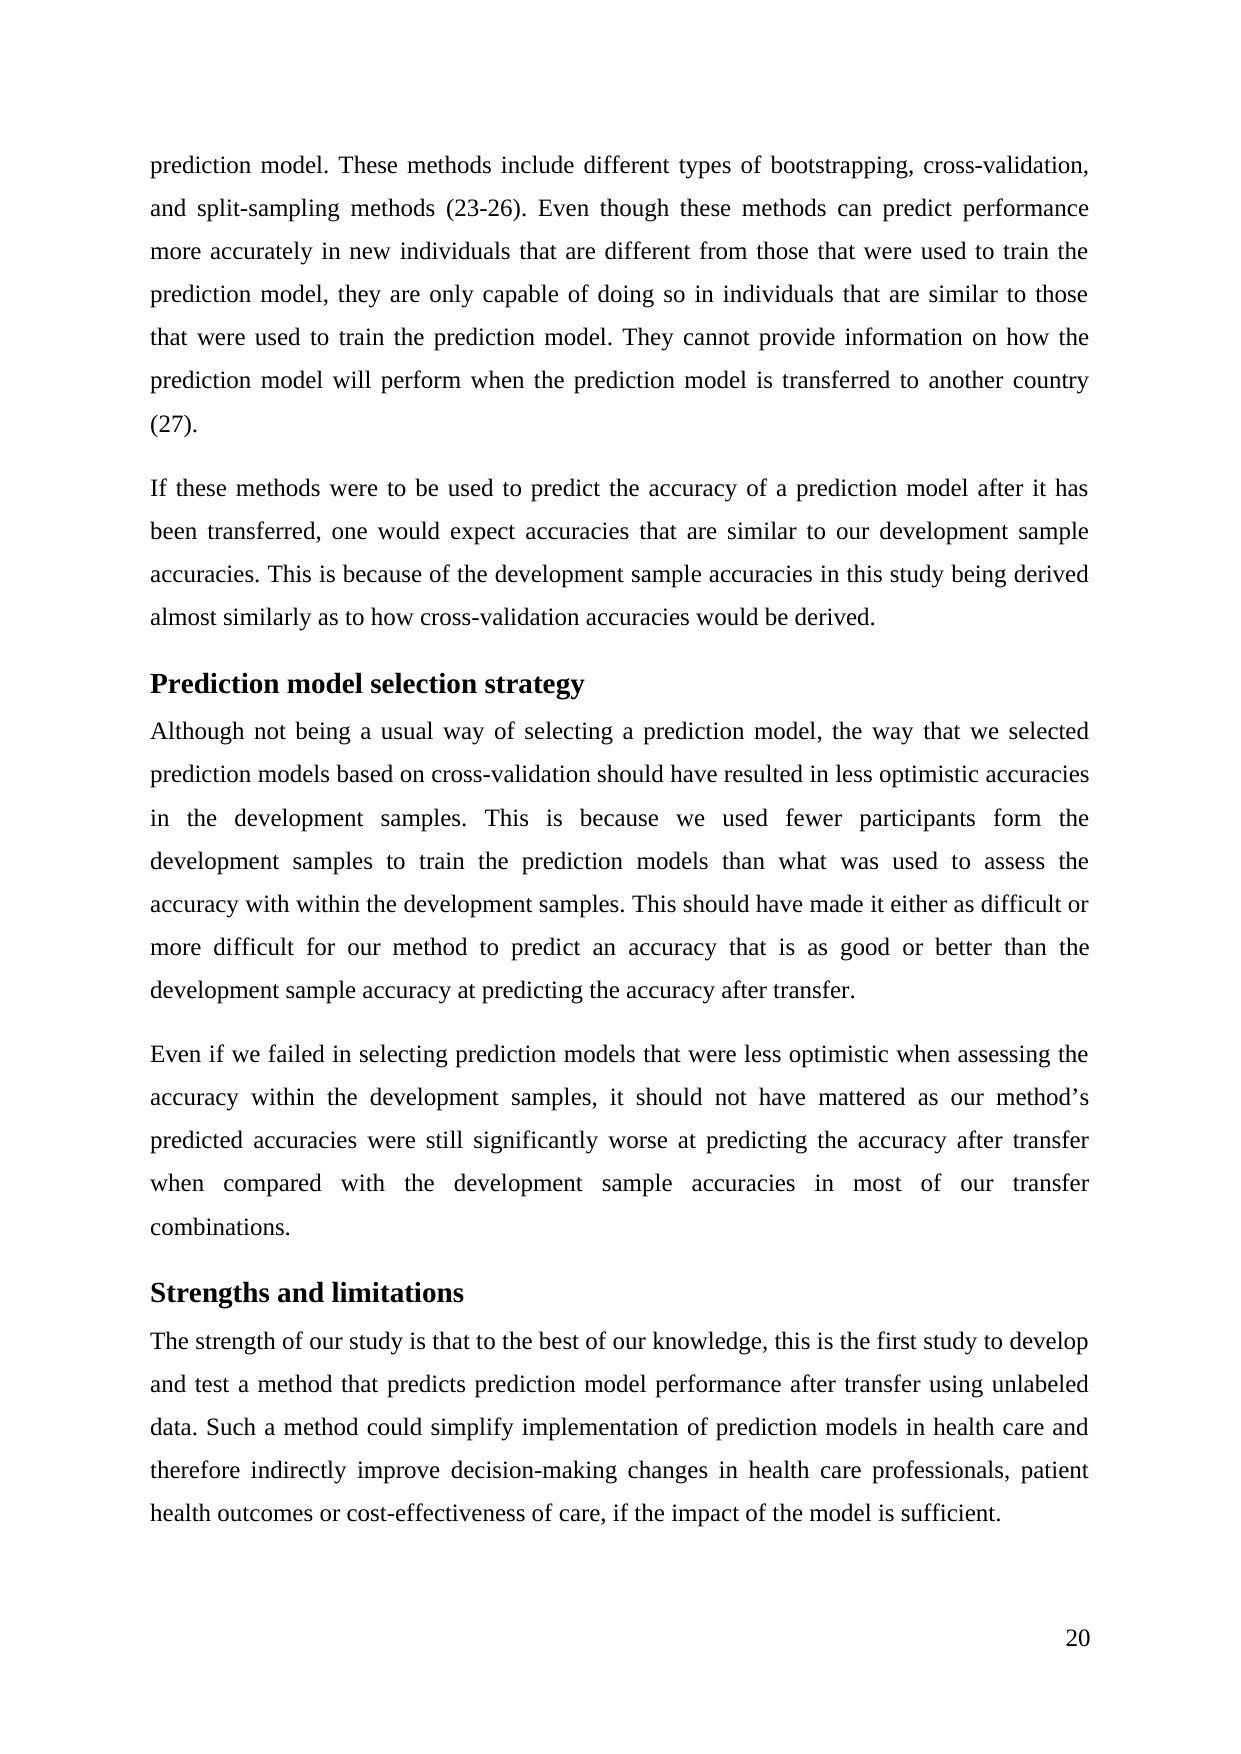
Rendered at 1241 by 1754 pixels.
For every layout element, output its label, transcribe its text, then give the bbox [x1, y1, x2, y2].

text If these methods were to be used to predict the accuracy of a prediction model after it has been transferred, one would expect accuracies that are similar to our development sample accuracies. This is because of the development sample accuracies in this study being derived almost similarly as to how cross-validation accuracies would be derived. [150, 473, 1090, 631]
text The strength of our study is that to the best of our knowledge, this is the first study to develop and test a method that predicts prediction model performance after transfer using unlabeled data. Such a method could simplify implementation of prediction models in health care and therefore indirectly improve decision-making changes in health care professionals, patient health outcomes or cost-effectiveness of care, if the impact of the model is sufficient. [150, 1326, 1090, 1527]
text Even if we failed in selecting prediction models that were less optimistic when assessing the accuracy within the development samples, it should not have mattered as our method’s predicted accuracies were still significantly worse at predicting the accuracy after transfer when compared with the development sample accuracies in most of our transfer combinations. [150, 1039, 1090, 1240]
subtitle Strengths and limitations [150, 1276, 1090, 1309]
subtitle Prediction model selection strategy [150, 666, 1090, 699]
text Although not being a usual way of selecting a prediction model, the way that we selected prediction models based on cross-validation should have resulted in less optimistic accuracies in the development samples. This is because we used fewer participants form the development samples to train the prediction models than what was used to assess the accuracy with within the development samples. This should have made it either as difficult or more difficult for our method to predict an accuracy that is as good or better than the development sample accuracy at predicting the accuracy after transfer. [150, 716, 1090, 1004]
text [150, 150, 1090, 437]
